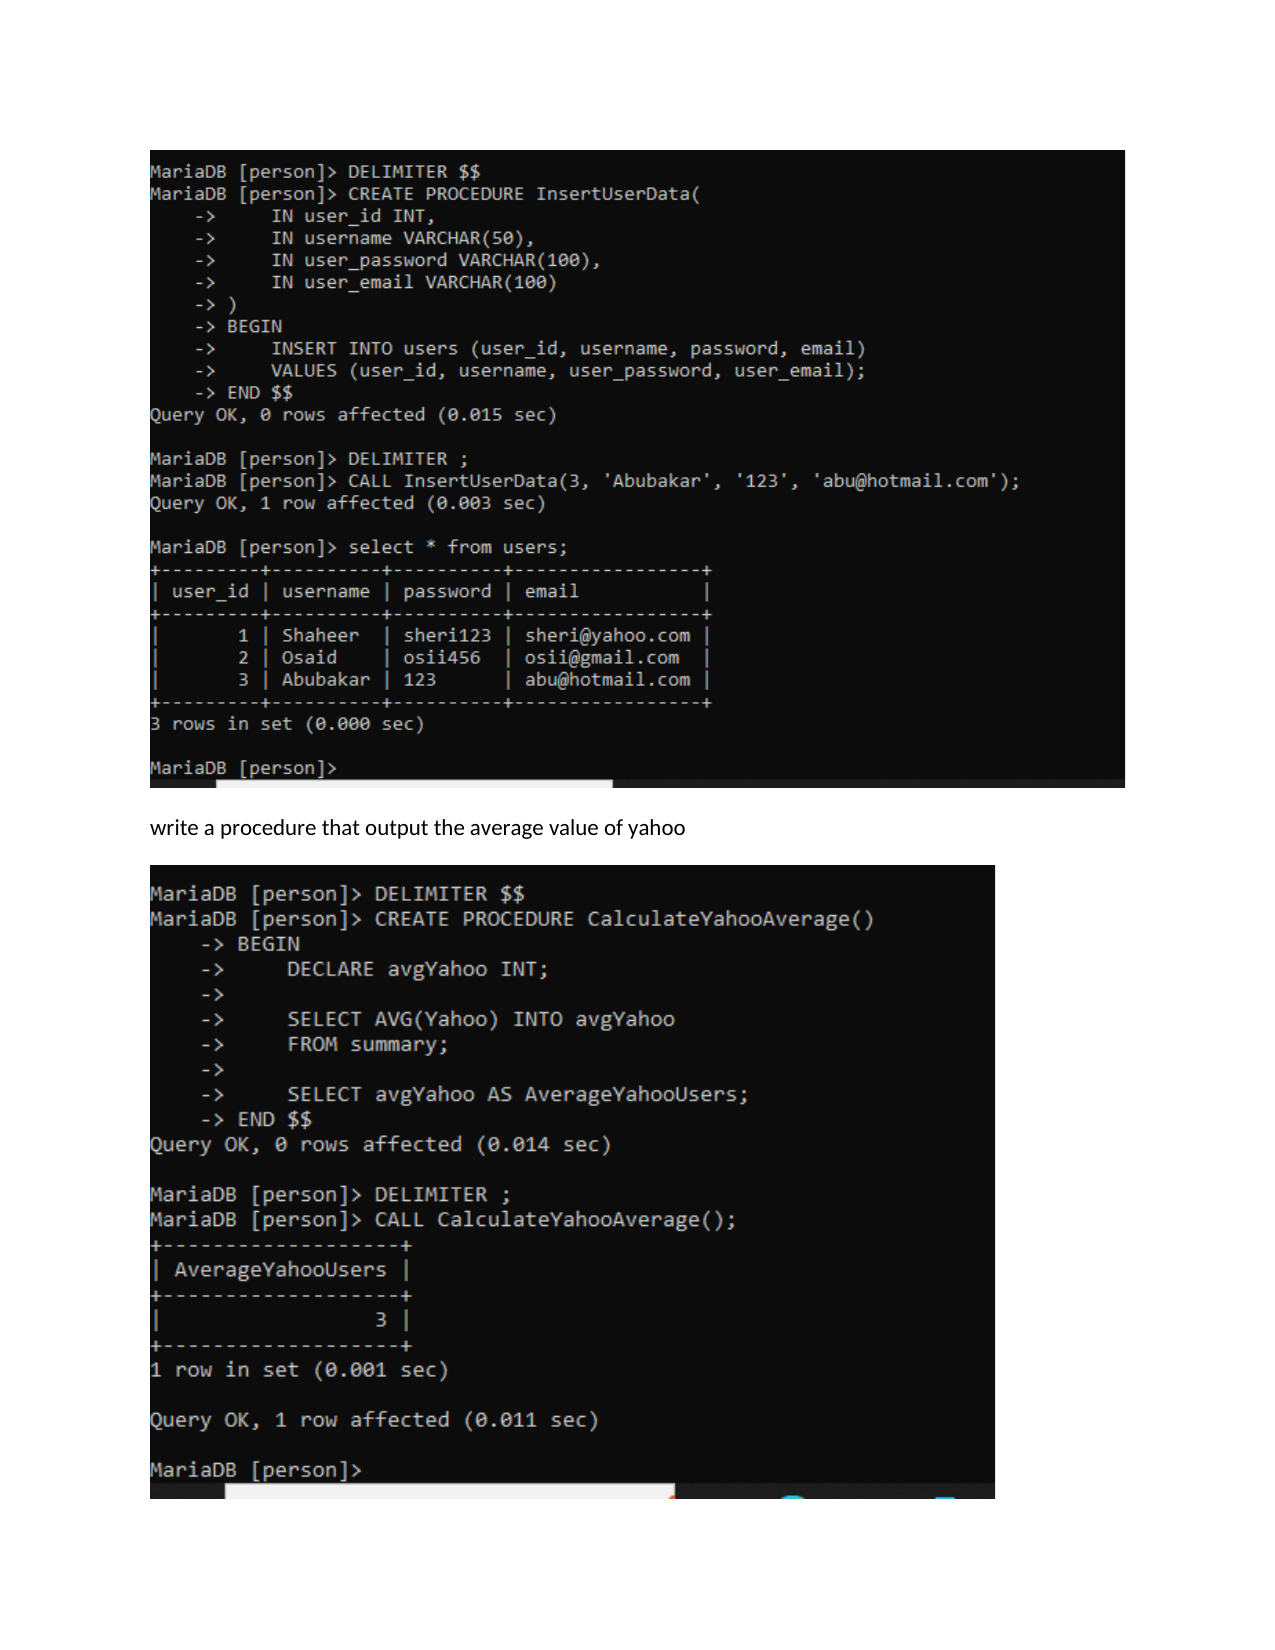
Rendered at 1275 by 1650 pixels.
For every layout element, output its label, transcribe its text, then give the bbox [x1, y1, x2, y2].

text write a procedure that output the average value of yahoo [150, 813, 1125, 841]
picture [150, 865, 996, 1499]
picture [150, 150, 1125, 788]
